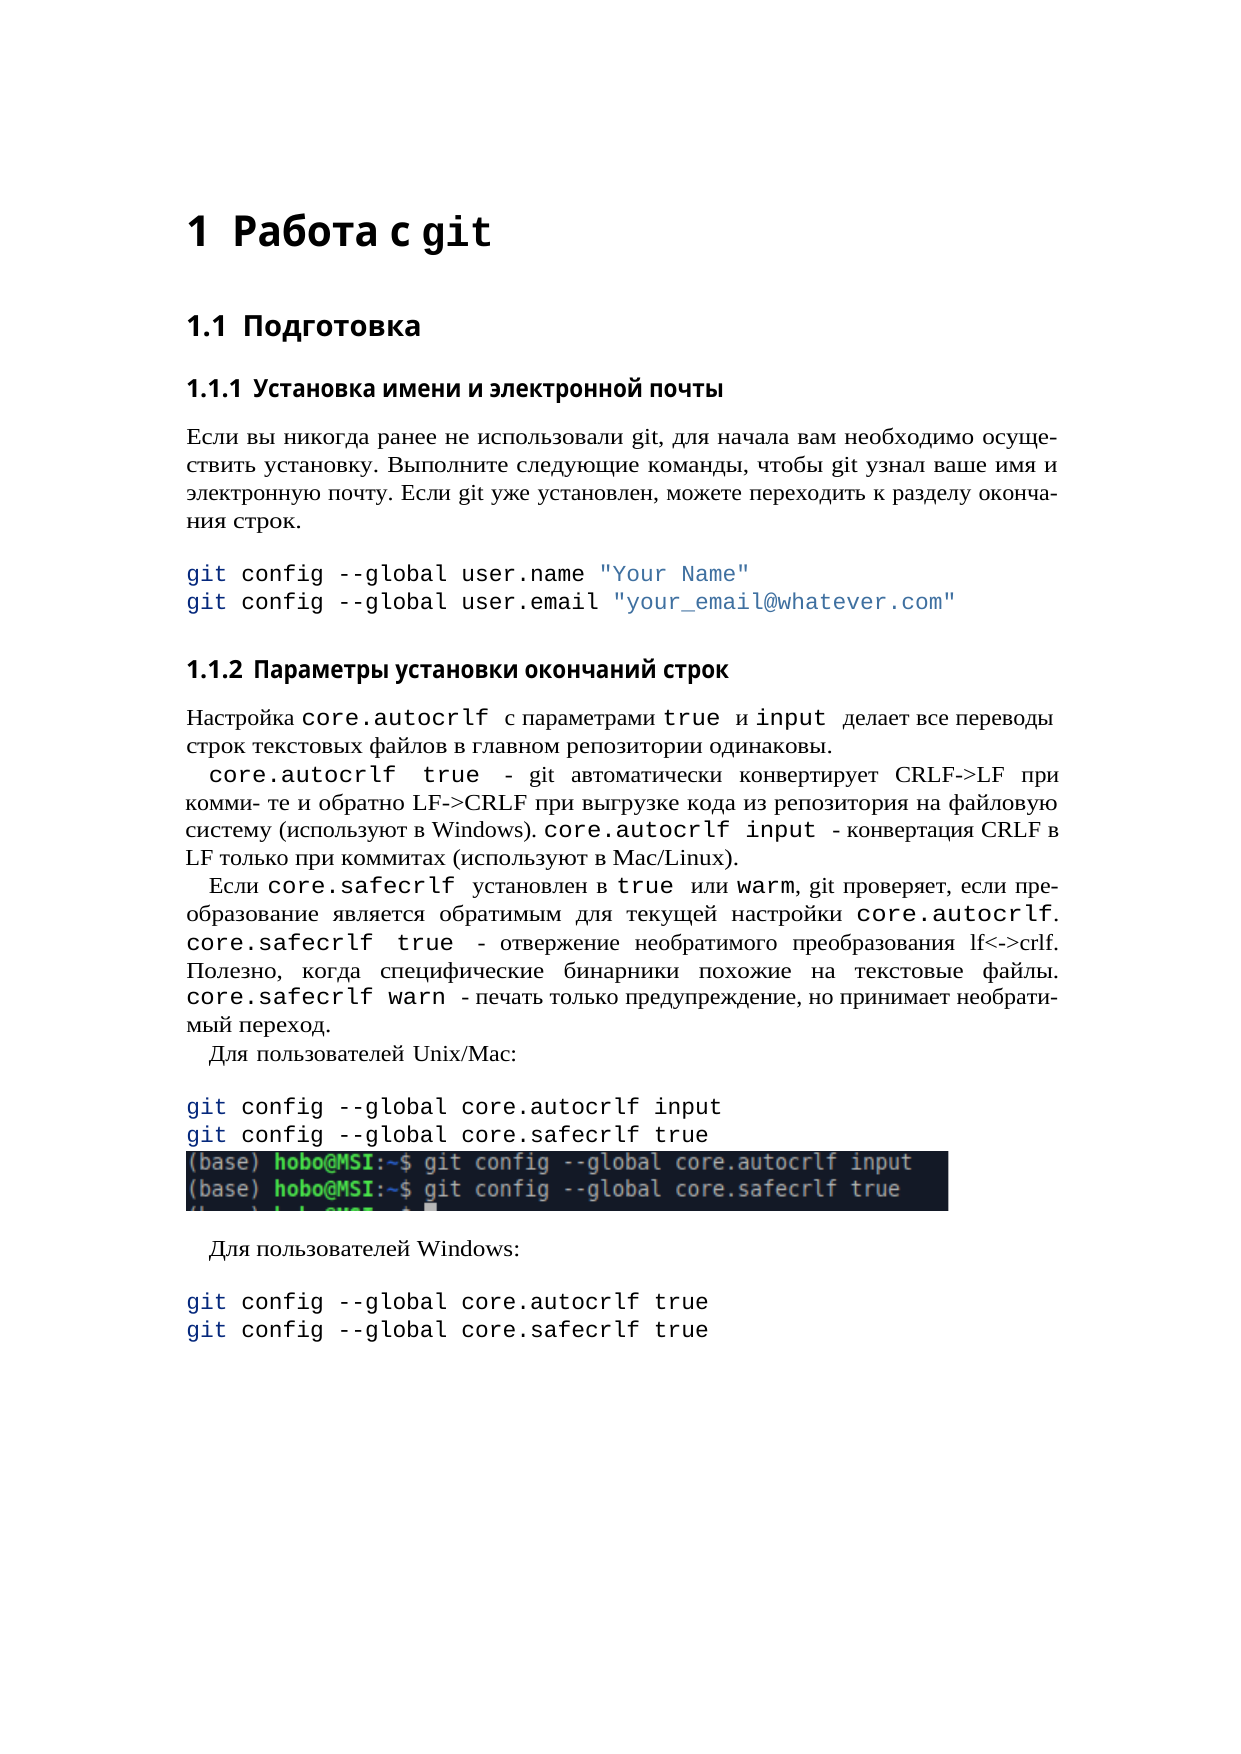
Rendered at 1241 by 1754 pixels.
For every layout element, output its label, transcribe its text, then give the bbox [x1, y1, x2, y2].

text Если вы никогда ранее не использовали git, для начала вам необходимо осуще- ствить установку. Выполните следующие команды, чтобы git узнал ваше имя и электронную почту. Если git уже установлен, можете переходить к разделу оконча- ния строк. [186, 423, 1059, 533]
text Если core.safecrlf установлен в true или warm, git проверяет, если пре- образование является обратимым для текущей настройки core.autocrlf. core.safecrlf true - отвержение необратимого преобразования lf<->crlf. Полезно, когда специфические бинарники похожие на текстовые файлы. core.safecrlf warn - печать только предупреждение, но принимает необрати- мый переход. [186, 872, 1059, 1038]
text git config --global user.email "your_email@whatever.com" [186, 590, 1207, 616]
text Для пользователей Unix/Mac: [209, 1040, 1207, 1066]
subtitle Параметры установки окончаний строк [186, 652, 1207, 686]
subtitle Установка имени и электронной почты [186, 371, 1207, 405]
title Работа с git [186, 201, 1207, 260]
text git config --global core.autocrlf input git config --global core.safecrlf true [186, 1095, 728, 1151]
picture [186, 1151, 949, 1211]
text core.autocrlf true - git автоматически конвертирует CRLF->LF при комми- те и обратно LF->CRLF при выгрузке кода из репозитория на файловую систему (используют в Windows). core.autocrlf input - конвертация CRLF в LF только при коммитах (используют в Mac/Linux). [185, 761, 1059, 870]
subtitle Подготовка [186, 306, 1207, 345]
text git config --global user.name "Your Name" [186, 562, 1207, 588]
text Для пользователей Windows: [209, 1235, 1207, 1261]
text Настройка core.autocrlf с параметрами true и input делает все переводы строк текстовых файлов в главном репозитории одинаковы. [186, 704, 1054, 759]
text git config --global core.autocrlf true git config --global core.safecrlf true [186, 1290, 728, 1344]
